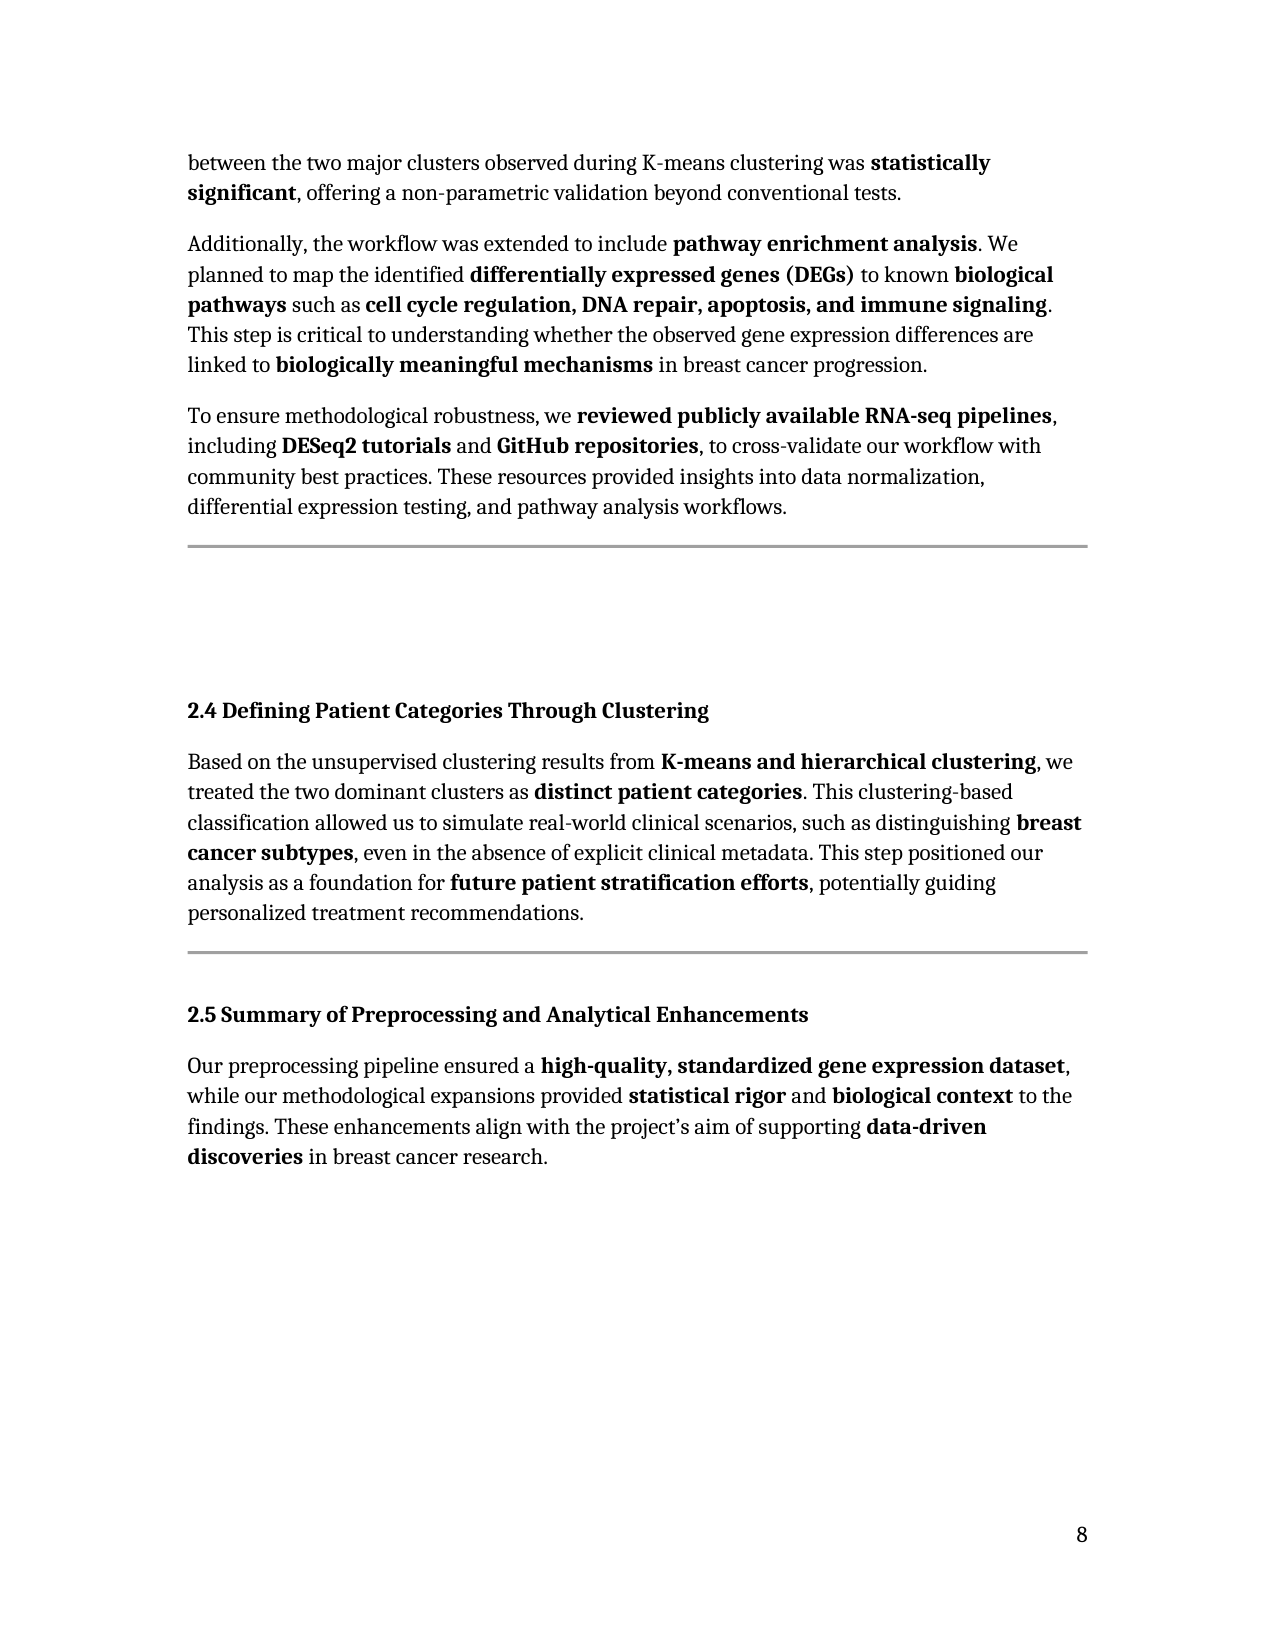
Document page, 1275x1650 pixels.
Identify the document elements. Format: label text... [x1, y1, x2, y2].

text Additionally, the workflow was extended to include pathway enrichment analysis. We planned to map the identified differentially expressed genes (DEGs) to known biological pathways such as cell cycle regulation, DNA repair, apoptosis, and immune signaling. This step is critical to understanding whether the observed gene expression differences are linked to biologically meaningful mechanisms in breast cancer progression. [187, 231, 1087, 378]
text To ensure methodological robustness, we reviewed publicly available RNA-seq pipelines, including DESeq2 tutorials and GitHub repositories, to cross-validate our workflow with community best practices. These resources provided insights into data normalization, differential expression testing, and pathway analysis workflows. [187, 403, 1087, 520]
text 2.5 Summary of Preprocessing and Analytical Enhancements [187, 1002, 1087, 1028]
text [187, 150, 1087, 207]
text 2.4 Defining Patient Categories Through Clustering [187, 698, 1087, 724]
text Our preprocessing pipeline ensured a high-quality, standardized gene expression dataset, while our methodological expansions provided statistical rigor and biological context to the findings. These enhancements align with the project’s aim of supporting data-driven discoveries in breast cancer research. [187, 1053, 1087, 1170]
text Based on the unsupervised clustering results from K-means and hierarchical clustering, we treated the two dominant clusters as distinct patient categories. This clustering-based classification allowed us to simulate real-world clinical scenarios, such as distinguishing breast cancer subtypes, even in the absence of explicit clinical metadata. This step positioned our analysis as a foundation for future patient stratification efforts, potentially guiding personalized treatment recommendations. [187, 749, 1087, 926]
